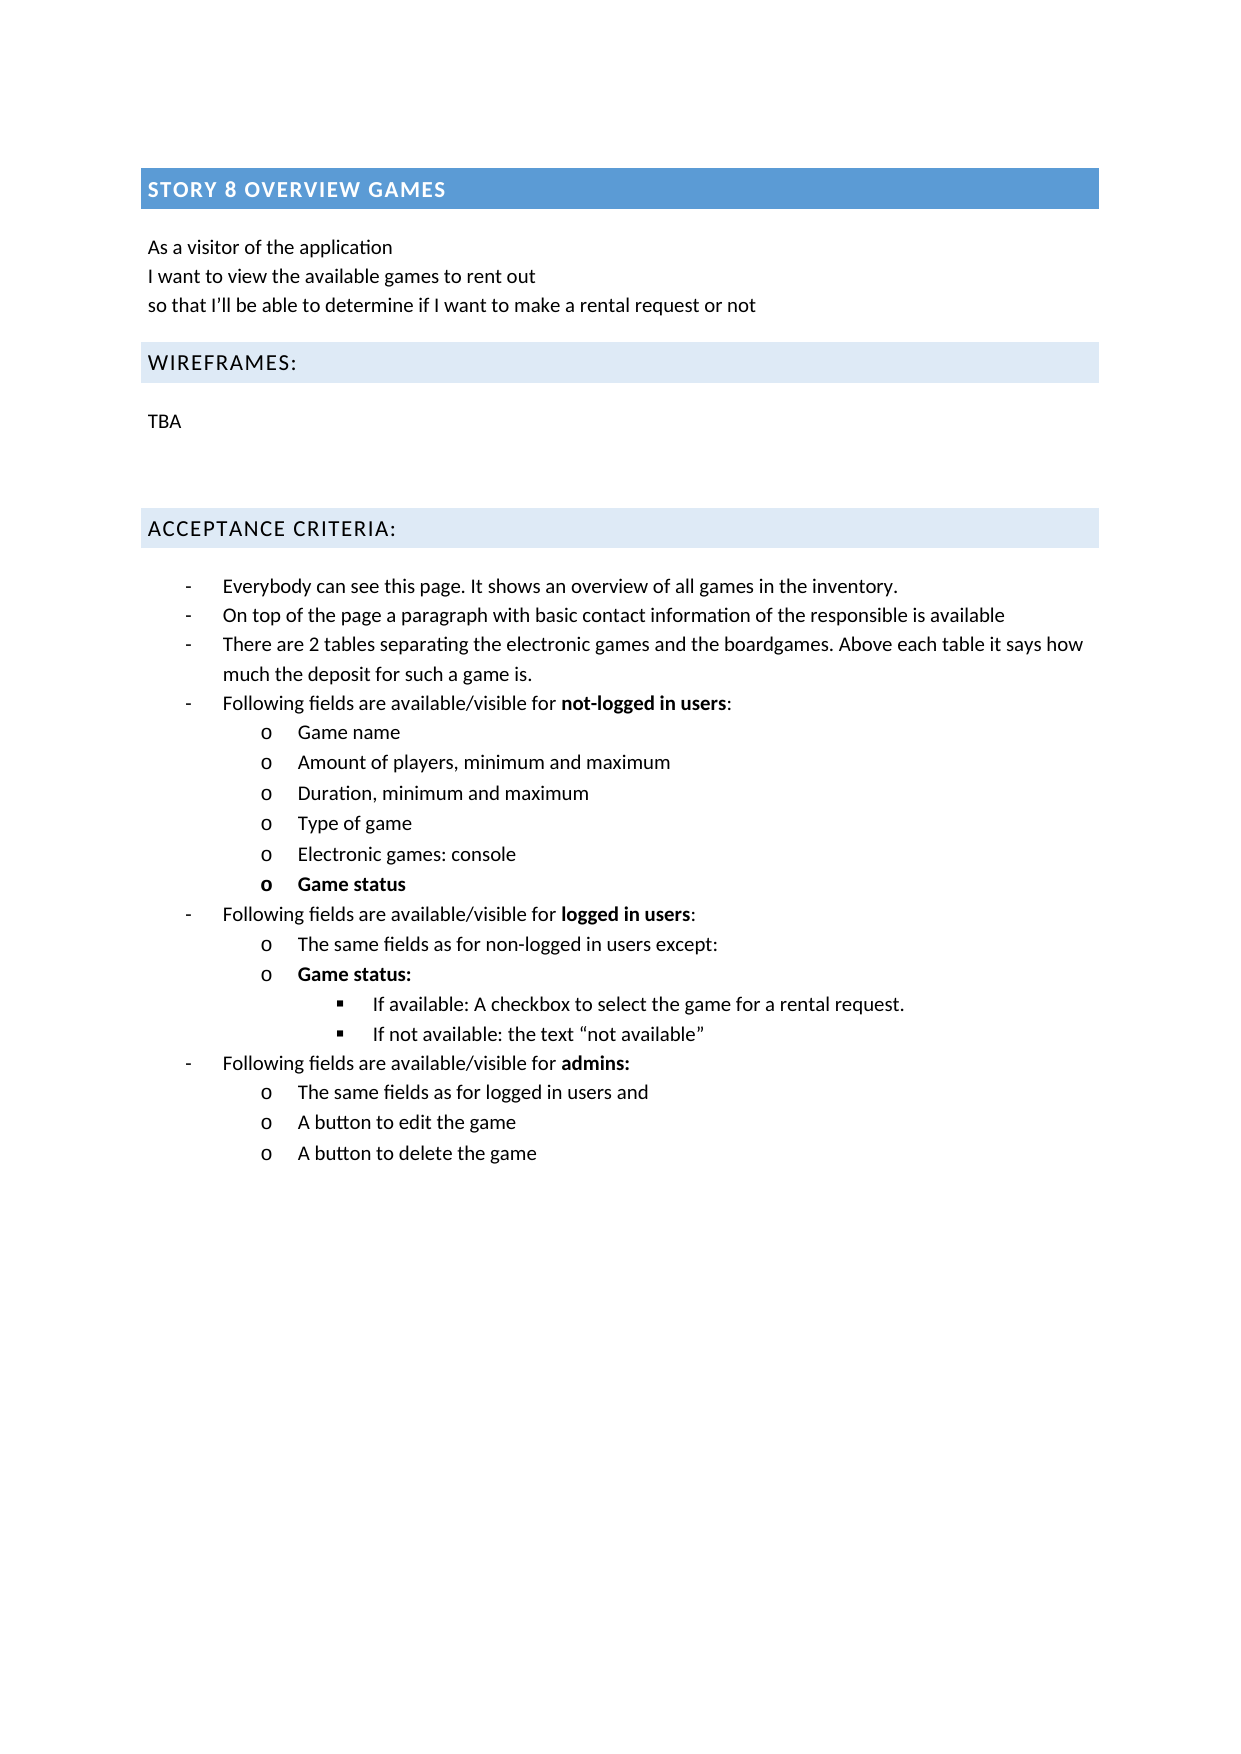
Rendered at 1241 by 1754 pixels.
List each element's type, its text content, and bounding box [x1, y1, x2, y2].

list Type of game [260, 810, 1093, 837]
list If not available: the text “not available” [335, 1021, 1093, 1046]
list A button to delete the game [260, 1140, 1093, 1166]
text TBA [148, 408, 1093, 433]
list Duration, minimum and maximum [260, 780, 1093, 806]
list The same fields as for non-logged in users except: [260, 931, 1093, 957]
list Game name [260, 719, 1093, 746]
list A button to edit the game [260, 1109, 1093, 1136]
subtitle Story 8 Overview games [148, 175, 1093, 203]
list Following fields are available/visible for not-logged in users: [185, 690, 1093, 715]
list Following fields are available/visible for logged in users: [185, 902, 1093, 927]
list Electronic games: console [260, 841, 1093, 867]
list Game status: [260, 961, 1093, 988]
subtitle Acceptance criteria: [148, 514, 1093, 542]
list There are 2 tables separating the electronic games and the boardgames. Above each table it says how much the deposit for such a game is. [185, 632, 1093, 686]
text As a visitor of the application I want to view the available games to rent out so that I’ll be able to determine if I want to make a rental request or not [148, 234, 1093, 318]
list Amount of players, minimum and maximum [260, 749, 1093, 776]
list On top of the page a paragraph with basic contact information of the responsible is available [185, 602, 1093, 628]
list Following fields are available/visible for admins: [185, 1050, 1093, 1075]
list If available: A checkbox to select the game for a rental request. [335, 992, 1093, 1017]
list The same fields as for logged in users and [260, 1079, 1093, 1106]
list Everybody can see this page. It shows an overview of all games in the inventory. [185, 573, 1093, 599]
subtitle Wireframes: [148, 349, 1093, 377]
list Game status [260, 871, 1093, 898]
